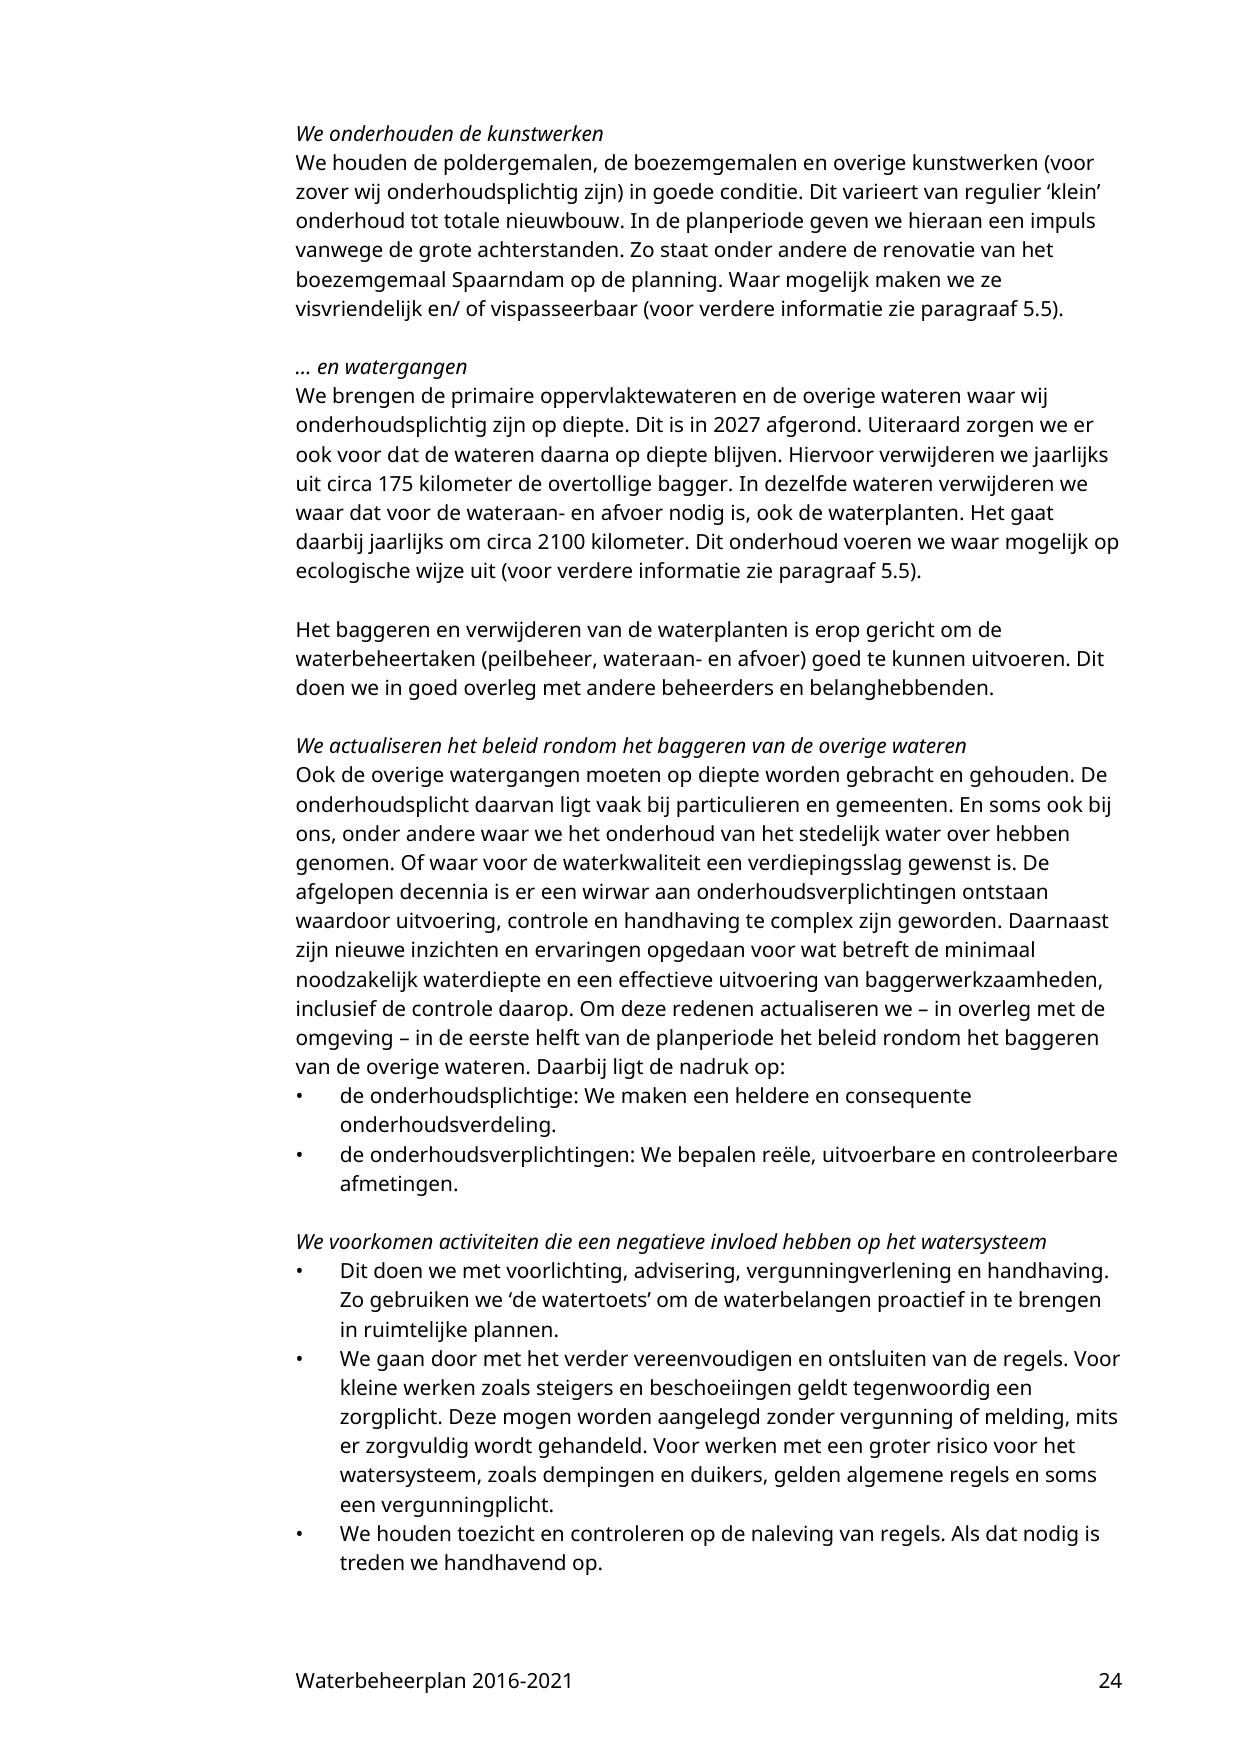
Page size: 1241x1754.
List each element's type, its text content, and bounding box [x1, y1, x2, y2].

text We onderhouden de kunstwerken [295, 118, 1122, 147]
text • Dit doen we met voorlichting, advisering, vergunningverlening en handhaving. Zo gebruiken we ‘de watertoets’ om de waterbelangen proactief in te brengen in ruimtelijke plannen. [295, 1256, 1122, 1343]
text We actualiseren het beleid rondom het baggeren van de overige wateren [295, 731, 1122, 760]
text We voorkomen activiteiten die een negatieve invloed hebben op het watersysteem [295, 1226, 1122, 1256]
text We brengen de primaire oppervlaktewateren en de overige wateren waar wij onderhoudsplichtig zijn op diepte. Dit is in 2027 afgerond. Uiteraard zorgen we er ook voor dat de wateren daarna op diepte blijven. Hiervoor verwijderen we jaarlijks uit circa 175 kilometer de overtollige bagger. In dezelfde wateren verwijderen we waar dat voor de wateraan- en afvoer nodig is, ook de waterplanten. Het gaat daarbij jaarlijks om circa 2100 kilometer. Dit onderhoud voeren we waar mogelijk op ecologische wijze uit (voor verdere informatie zie paragraaf 5.5). [295, 381, 1122, 585]
text Ook de overige watergangen moeten op diepte worden gebracht en gehouden. De onderhoudsplicht daarvan ligt vaak bij particulieren en gemeenten. En soms ook bij ons, onder andere waar we het onderhoud van het stedelijk water over hebben genomen. Of waar voor de waterkwaliteit een verdiepingsslag gewenst is. De afgelopen decennia is er een wirwar aan onderhoudsverplichtingen ontstaan waardoor uitvoering, controle en handhaving te complex zijn geworden. Daarnaast zijn nieuwe inzichten en ervaringen opgedaan voor wat betreft de minimaal noodzakelijk waterdiepte en een effectieve uitvoering van baggerwerkzaamheden, inclusief de controle daarop. Om deze redenen actualiseren we – in overleg met de omgeving – in de eerste helft van de planperiode het beleid rondom het baggeren van de overige wateren. Daarbij ligt de nadruk op: [295, 760, 1122, 1081]
text Het baggeren en verwijderen van de waterplanten is erop gericht om de waterbeheertaken (peilbeheer, wateraan- en afvoer) goed te kunnen uitvoeren. Dit doen we in goed overleg met andere beheerders en belanghebbenden. [295, 614, 1122, 701]
text • We gaan door met het verder vereenvoudigen en ontsluiten van de regels. Voor kleine werken zoals steigers en beschoeiingen geldt tegenwoordig een zorgplicht. Deze mogen worden aangelegd zonder vergunning of melding, mits er zorgvuldig wordt gehandeld. Voor werken met een groter risico voor het watersysteem, zoals dempingen en duikers, gelden algemene regels en soms een vergunningplicht. [295, 1343, 1122, 1518]
text • de onderhoudsverplichtingen: We bepalen reële, uitvoerbare en controleerbare afmetingen. [295, 1139, 1122, 1197]
text We houden de poldergemalen, de boezemgemalen en overige kunstwerken (voor zover wij onderhoudsplichtig zijn) in goede conditie. Dit varieert van regulier ‘klein’ onderhoud tot totale nieuwbouw. In de planperiode geven we hieraan een impuls vanwege de grote achterstanden. Zo staat onder andere de renovatie van het boezemgemaal Spaarndam op de planning. Waar mogelijk maken we ze visvriendelijk en/ of vispasseerbaar (voor verdere informatie zie paragraaf 5.5). [295, 147, 1122, 322]
text • We houden toezicht en controleren op de naleving van regels. Als dat nodig is treden we handhavend op. [295, 1518, 1122, 1576]
text … en watergangen [295, 351, 1122, 381]
text • de onderhoudsplichtige: We maken een heldere en consequente onderhoudsverdeling. [295, 1081, 1122, 1139]
